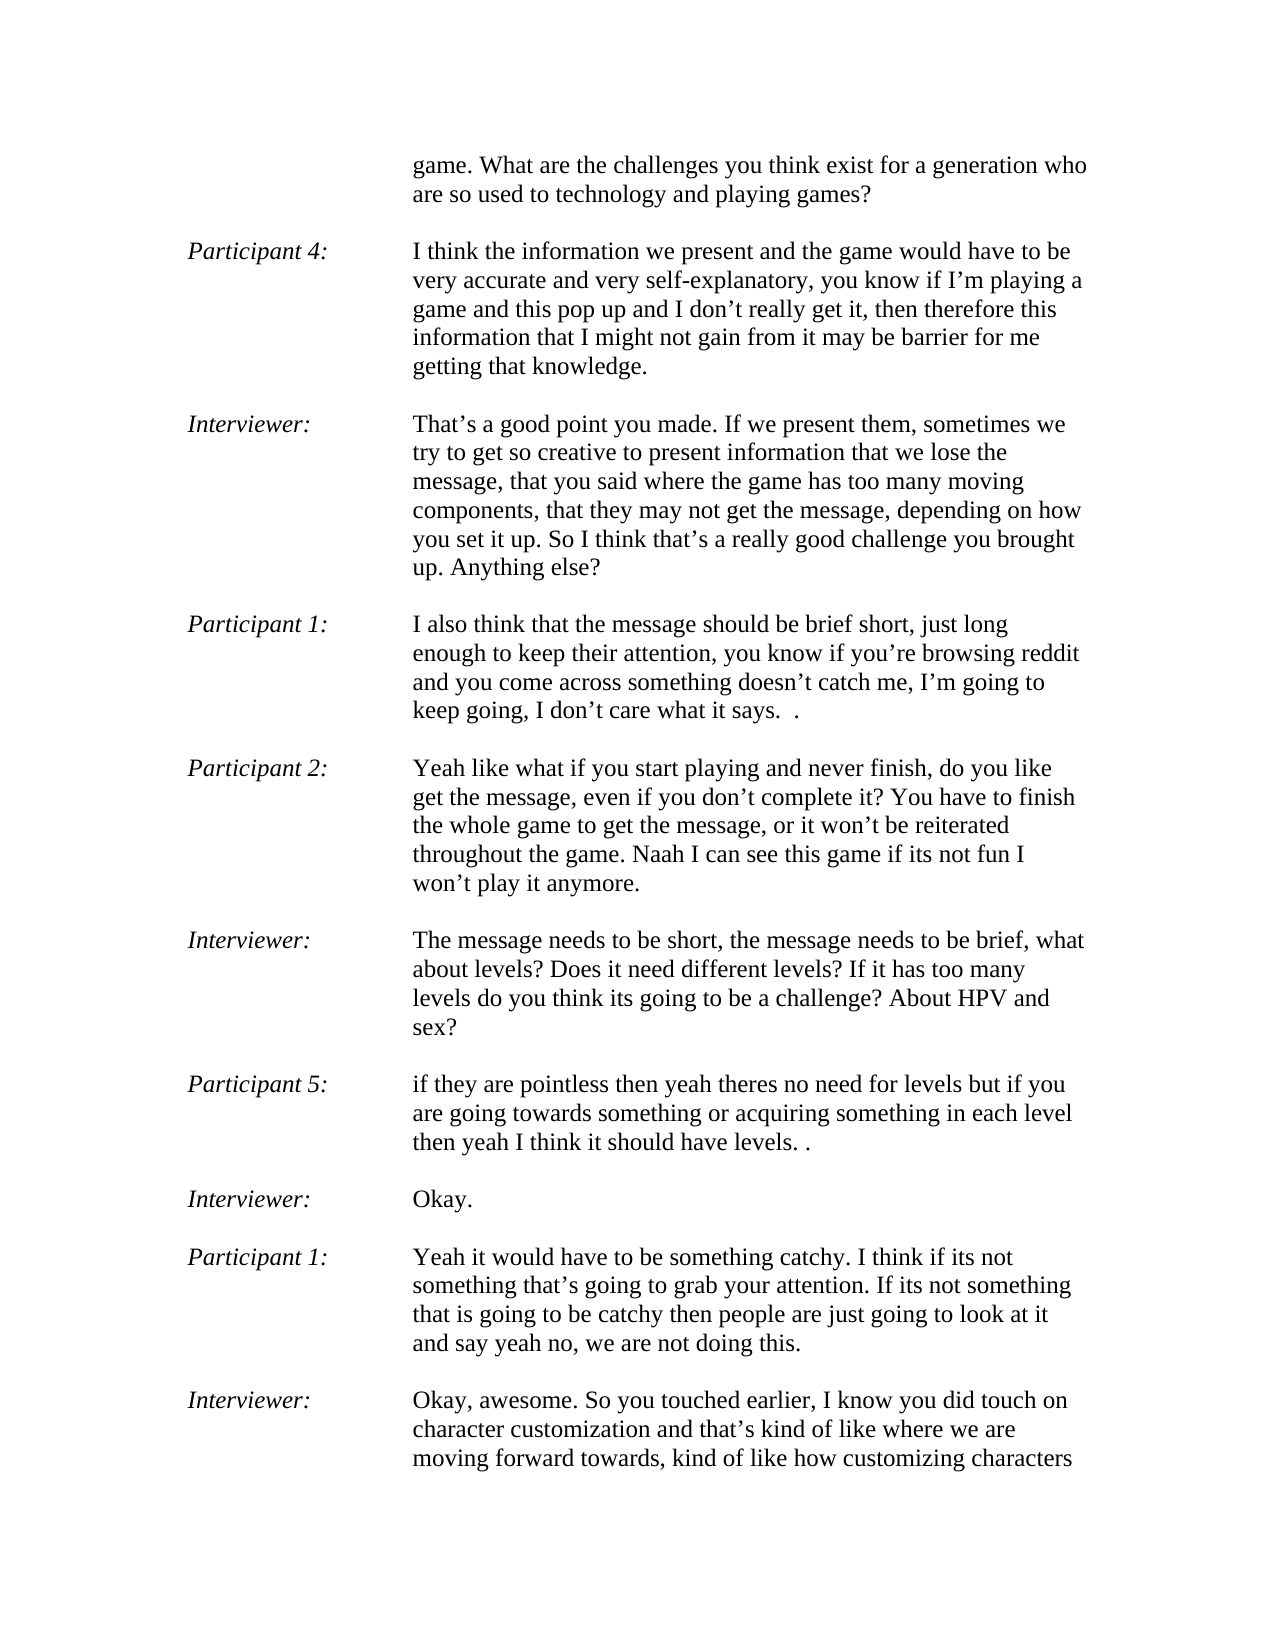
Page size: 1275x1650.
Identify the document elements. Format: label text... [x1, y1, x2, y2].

text Interviewer: The message needs to be short, the message needs to be brief, what about levels? Does it need different levels? If it has too many levels do you think its going to be a challenge? About HPV and sex? [187, 926, 1087, 1041]
text Interviewer: That’s a good point you made. If we present them, sometimes we try to get so creative to present information that we lose the message, that you said where the game has too many moving components, that they may not get the message, depending on how you set it up. So I think that’s a really good challenge you brought up. Anything else? [187, 409, 1087, 581]
text Interviewer: Okay. [187, 1184, 1087, 1213]
text Participant 2: Yeah like what if you start playing and never finish, do you like get the message, even if you don’t complete it? You have to finish the whole game to get the message, or it won’t be reiterated throughout the game. Naah I can see this game if its not fun I won’t play it anymore. [187, 753, 1087, 897]
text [187, 150, 1087, 207]
text Participant 1: Yeah it would have to be something catchy. I think if its not something that’s going to grab your attention. If its not something that is going to be catchy then people are just going to look at it and say yeah no, we are not doing this. [187, 1242, 1087, 1357]
text Participant 1: I also think that the message should be brief short, just long enough to keep their attention, you know if you’re browsing reddit and you come across something doesn’t catch me, I’m going to keep going, I don’t care what it says. . [187, 609, 1087, 724]
text Participant 5: if they are pointless then yeah theres no need for levels but if you are going towards something or acquiring something in each level then yeah I think it should have levels. . [187, 1069, 1087, 1156]
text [187, 1386, 1087, 1472]
text Participant 4: I think the information we present and the game would have to be very accurate and very self-explanatory, you know if I’m playing a game and this pop up and I don’t really get it, then therefore this information that I might not gain from it may be barrier for me getting that knowledge. [187, 236, 1087, 380]
